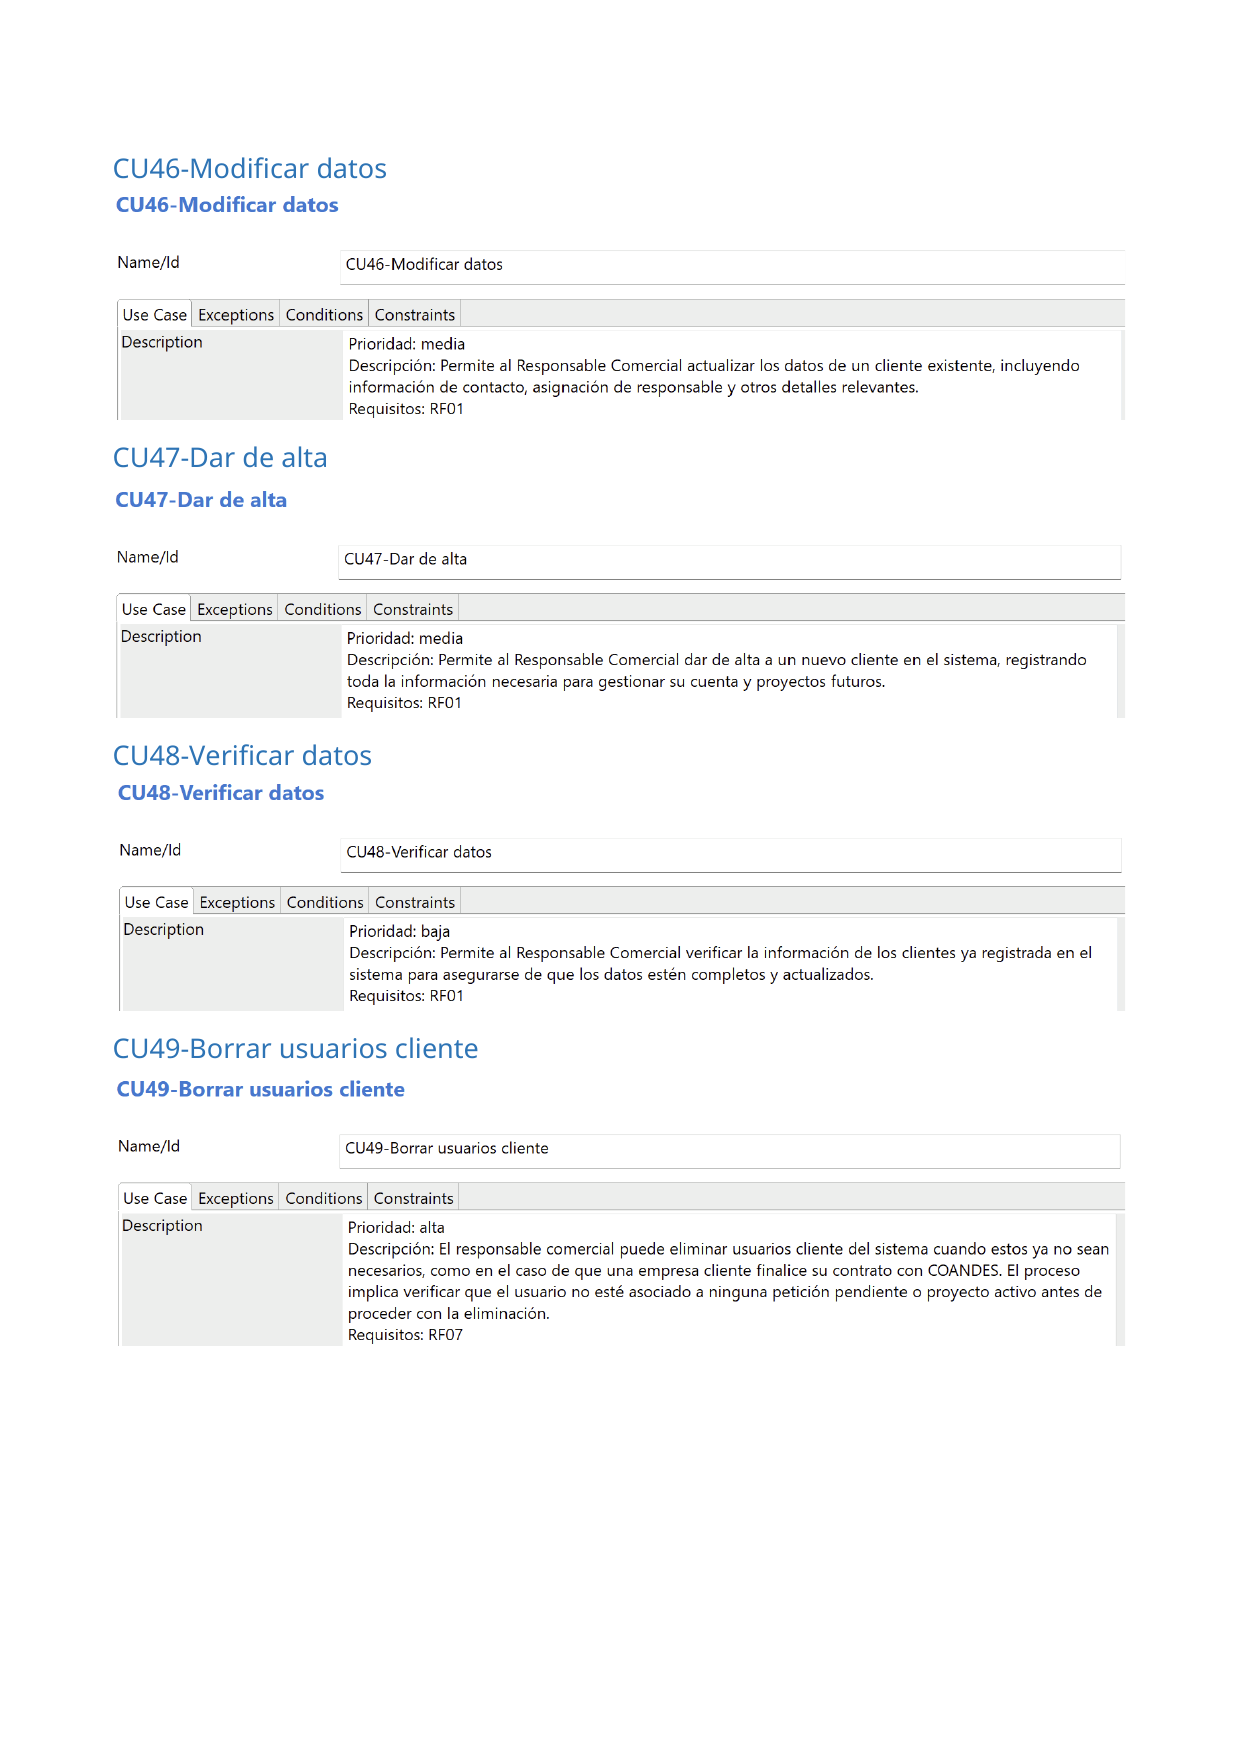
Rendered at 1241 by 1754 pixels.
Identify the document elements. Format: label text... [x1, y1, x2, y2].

picture [112, 1068, 1125, 1346]
subtitle CU47-Dar de alta [112, 438, 1128, 475]
picture [112, 478, 1125, 718]
subtitle CU46-Modificar datos [112, 150, 1128, 187]
subtitle CU48-Verificar datos [112, 736, 1128, 773]
subtitle CU49-Borrar usuarios cliente [112, 1029, 1128, 1066]
picture [112, 775, 1125, 1011]
picture [112, 189, 1125, 420]
